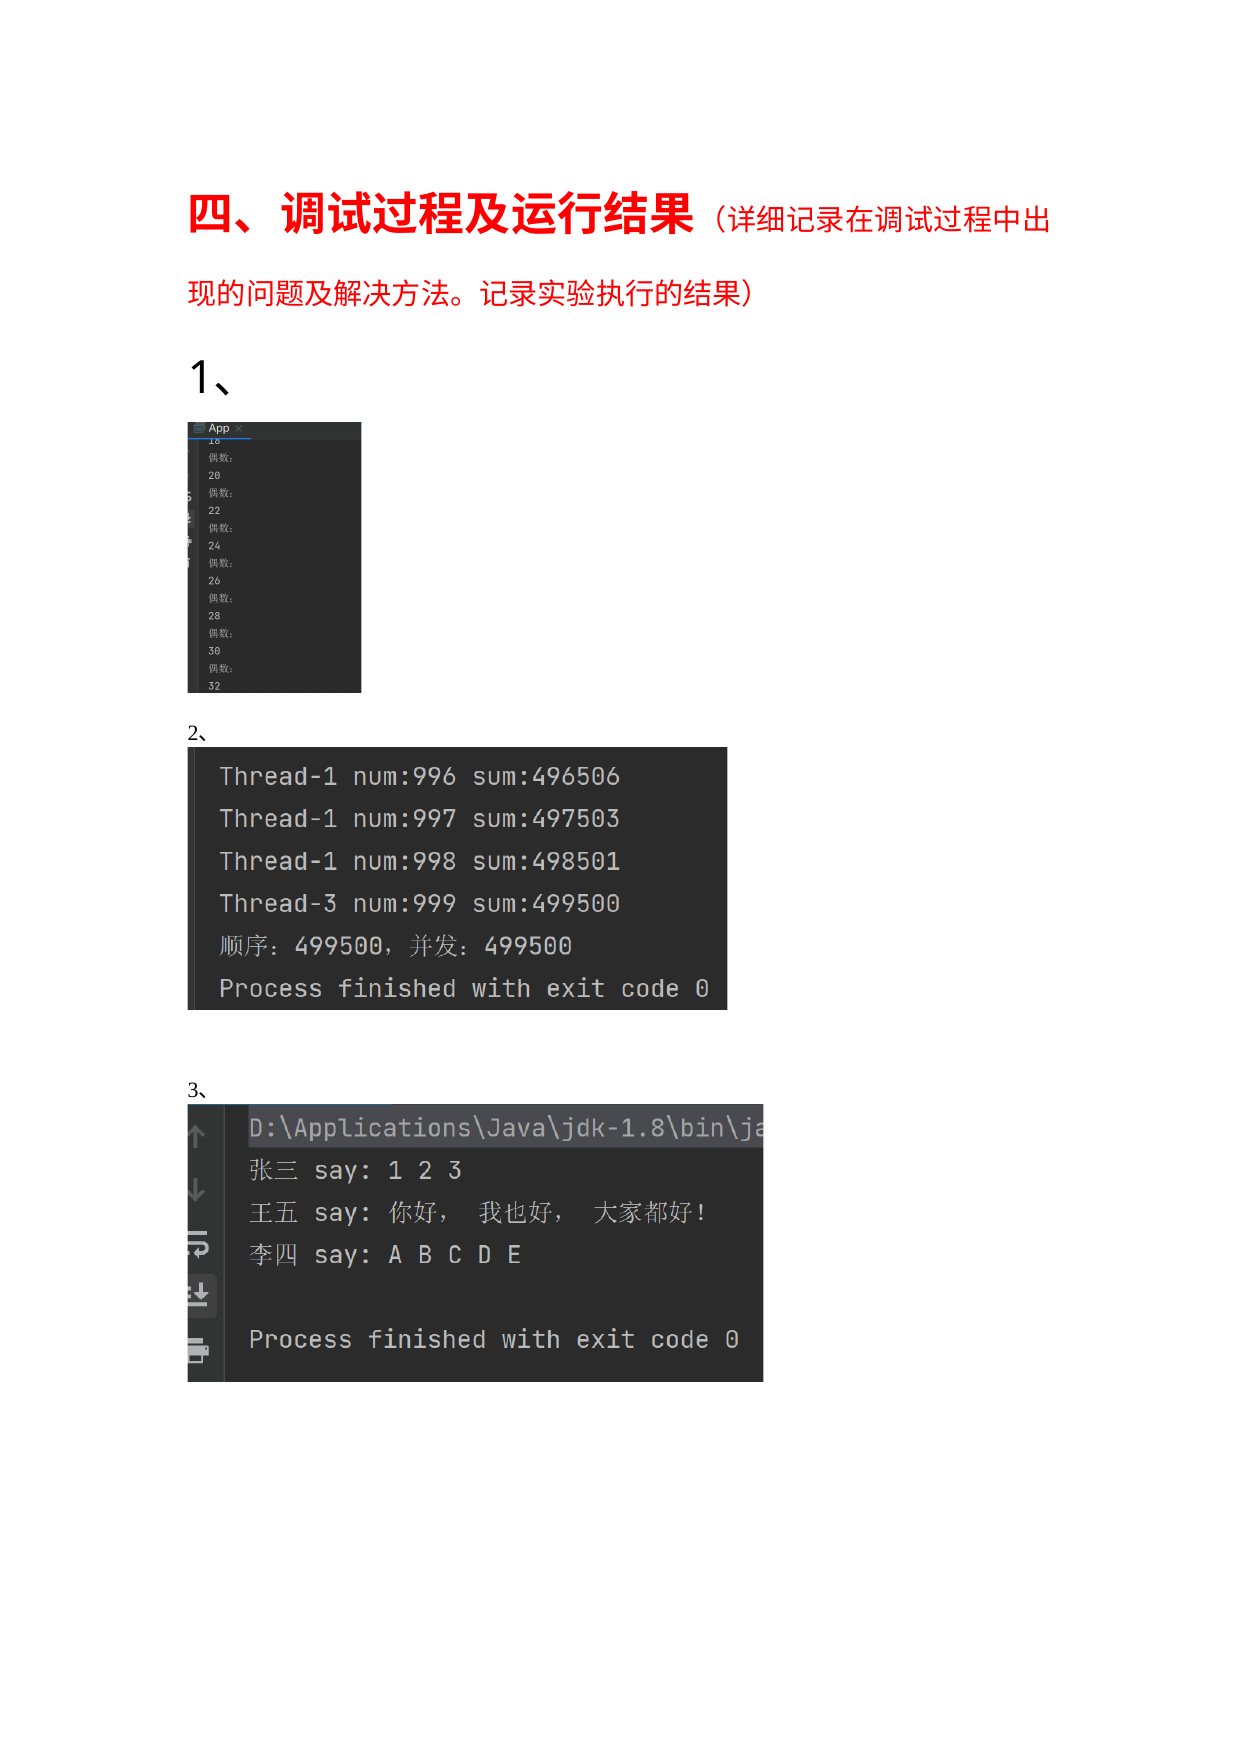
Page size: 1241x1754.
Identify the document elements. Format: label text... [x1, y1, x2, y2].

text 2、 [187, 714, 1053, 747]
text 1、 [187, 324, 1053, 422]
text 3、 [187, 1072, 1053, 1104]
text 四、调试过程及运行结果（详细记录在调试过程中出现的问题及解决方法。记录实验执行的结果） [187, 162, 1053, 324]
picture [187, 1104, 764, 1382]
picture [187, 747, 728, 1010]
picture [187, 422, 362, 693]
